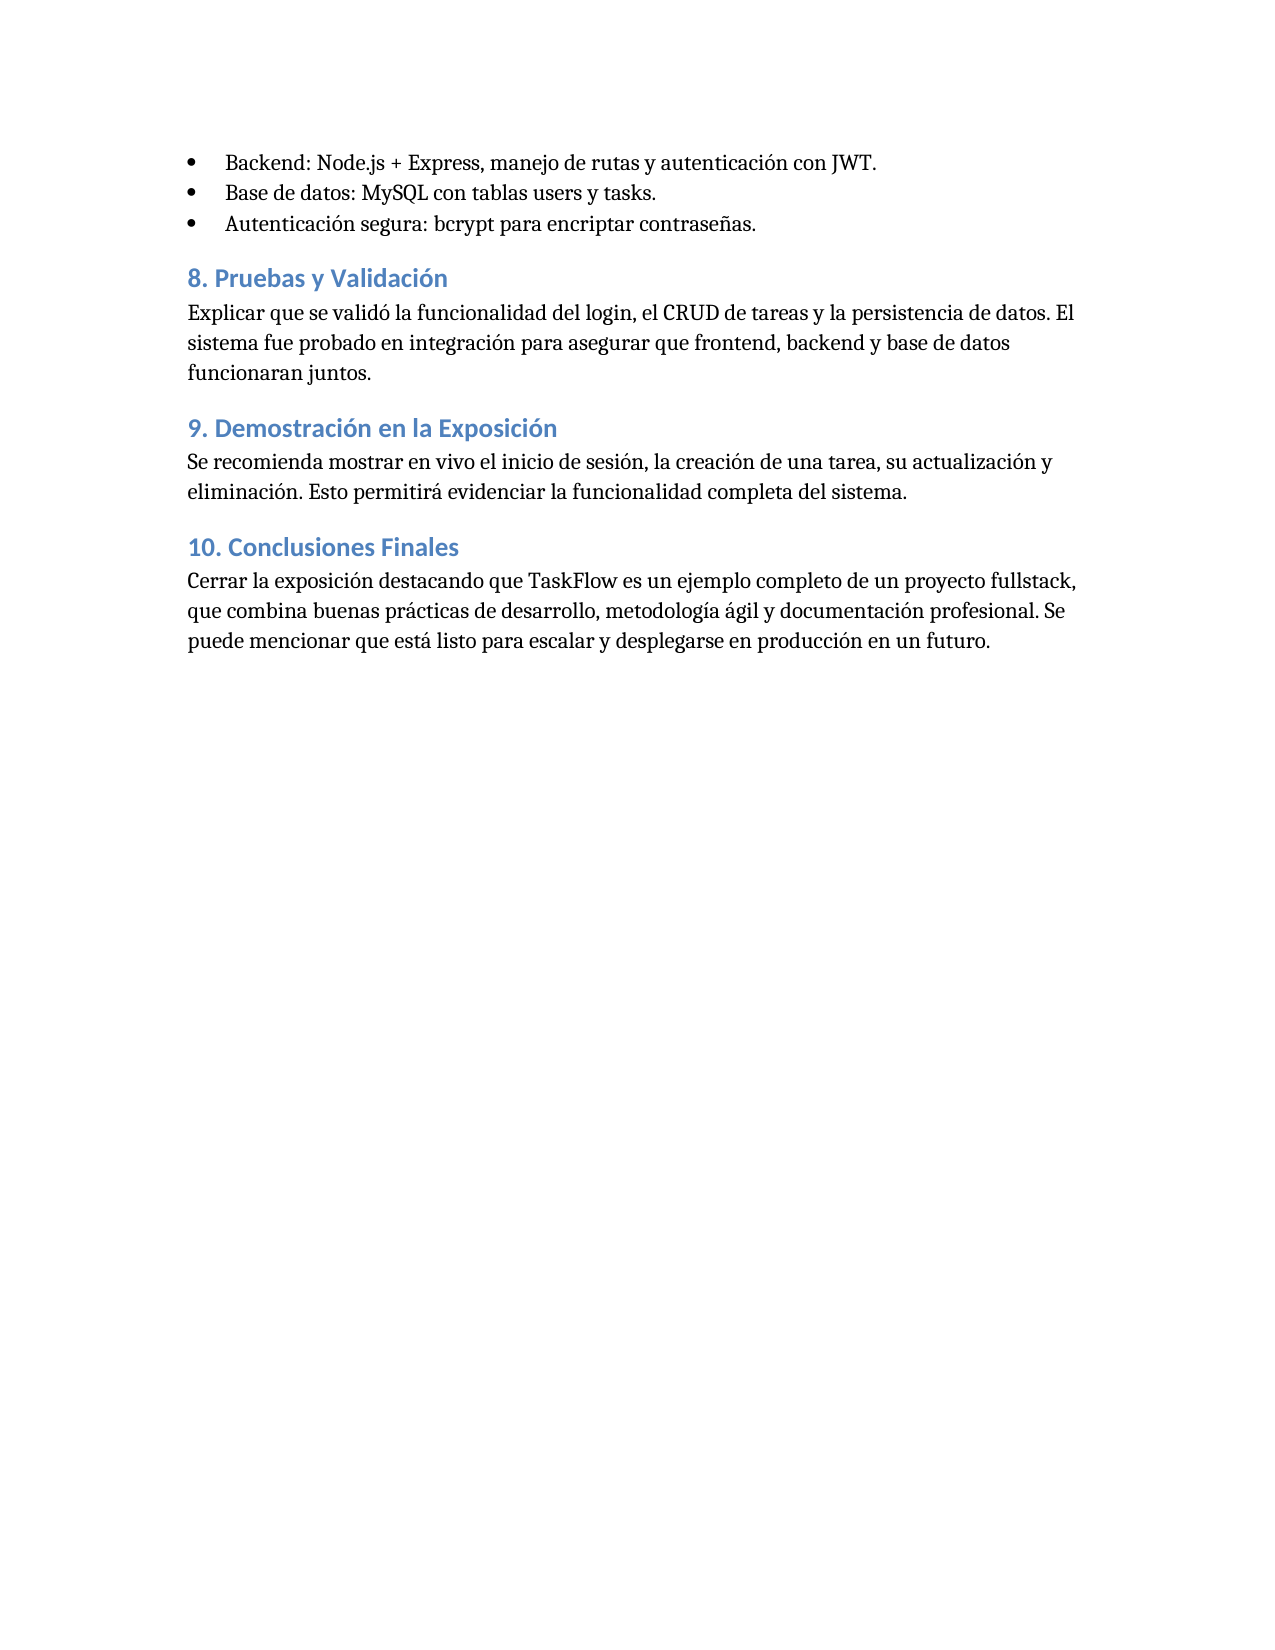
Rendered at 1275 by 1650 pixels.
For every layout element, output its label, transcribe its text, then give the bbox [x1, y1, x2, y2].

text Cerrar la exposición destacando que TaskFlow es un ejemplo completo de un proyecto fullstack, que combina buenas prácticas de desarrollo, metodología ágil y documentación profesional. Se puede mencionar que está listo para escalar y desplegarse en producción en un futuro. [187, 568, 1087, 655]
text Explicar que se validó la funcionalidad del login, el CRUD de tareas y la persistencia de datos. El sistema fue probado en integración para asegurar que frontend, backend y base de datos funcionaran juntos. [187, 299, 1087, 386]
list Backend: Node.js + Express, manejo de rutas y autenticación con JWT. [187, 150, 1087, 176]
subtitle 8. Pruebas y Validación [187, 261, 1087, 294]
list Autenticación segura: bcrypt para encriptar contraseñas. [187, 210, 1087, 237]
list Base de datos: MySQL con tablas users y tasks. [187, 180, 1087, 207]
subtitle 10. Conclusiones Finales [187, 530, 1087, 563]
text Se recomienda mostrar en vivo el inicio de sesión, la creación de una tarea, su actualización y eliminación. Esto permitirá evidenciar la funcionalidad completa del sistema. [187, 449, 1087, 505]
subtitle 9. Demostración en la Exposición [187, 411, 1087, 444]
